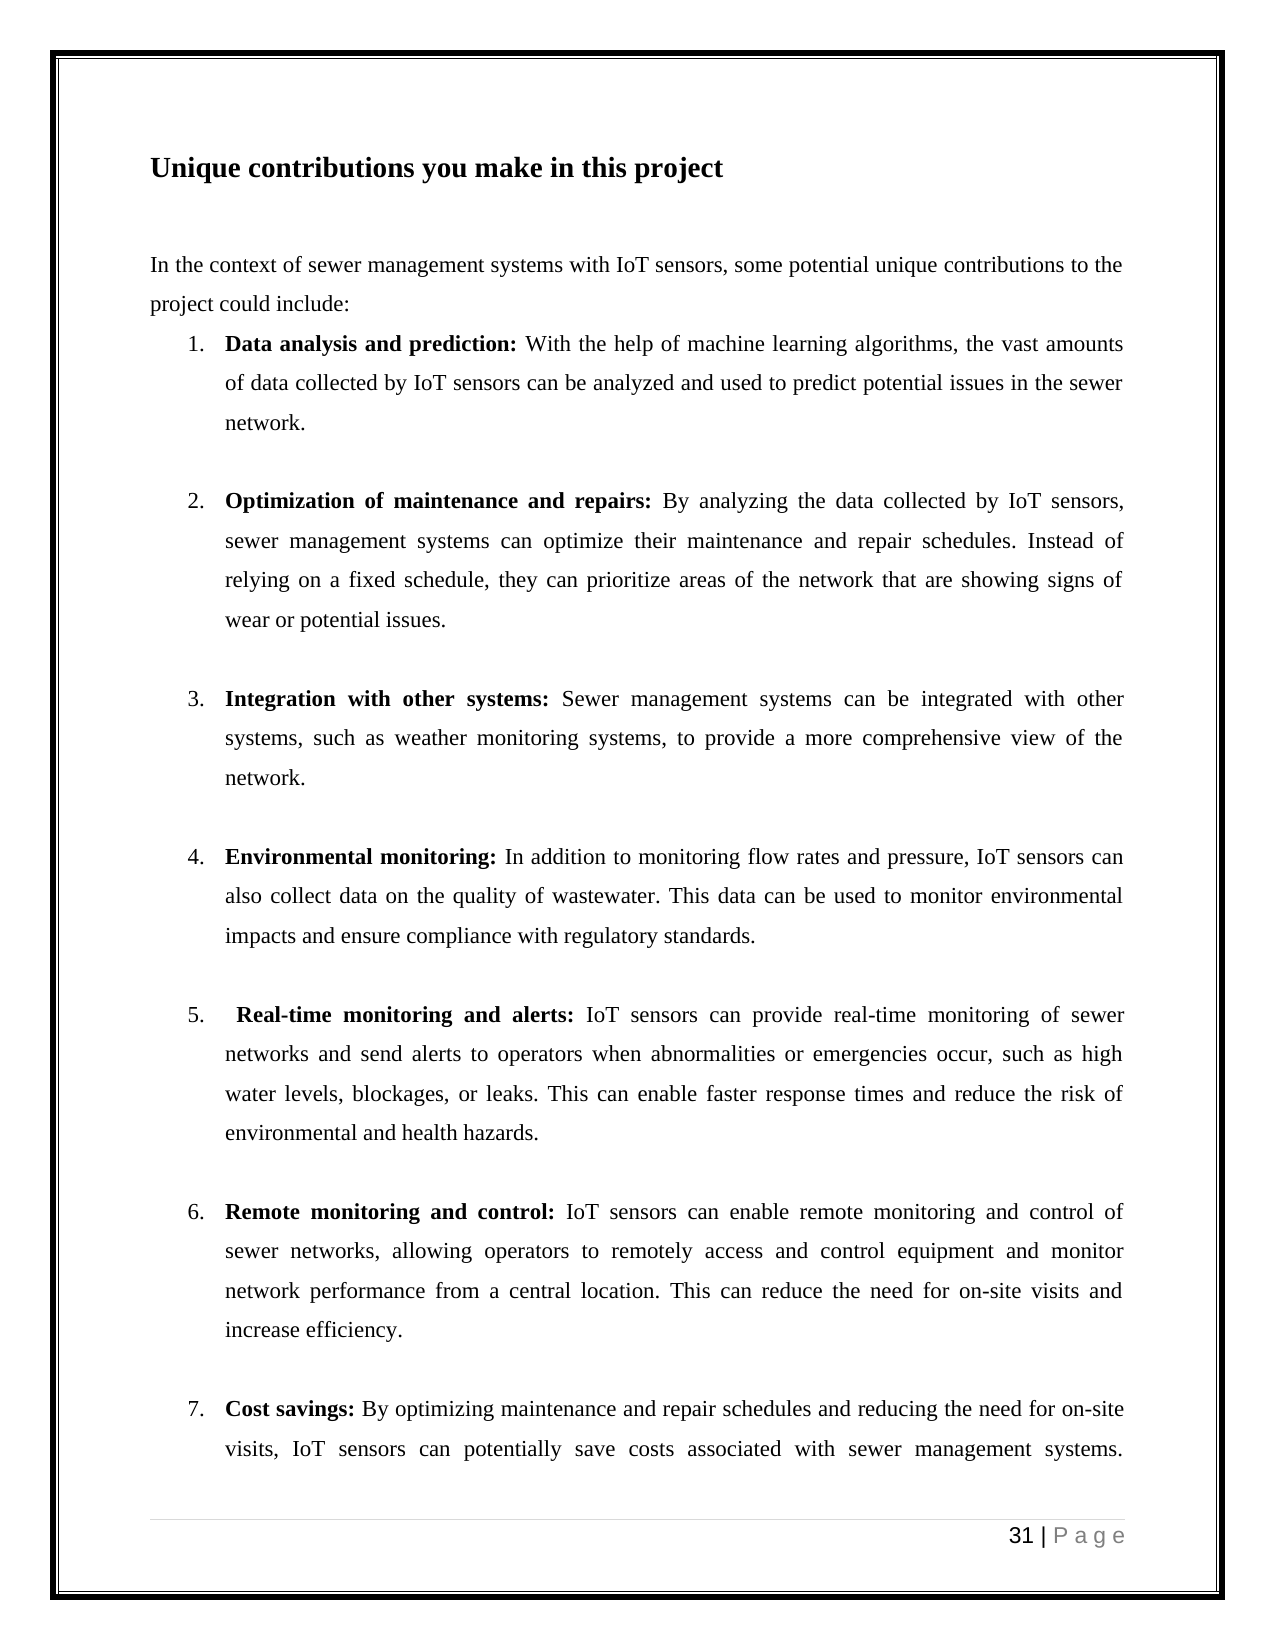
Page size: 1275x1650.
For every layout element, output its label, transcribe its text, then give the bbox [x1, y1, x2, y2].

text Unique contributions you make in this project [150, 150, 1125, 183]
list Integration with other systems: Sewer management systems can be integrated with other systems, such as weather monitoring systems, to provide a more comprehensive view of the network. [187, 685, 1125, 790]
list Optimization of maintenance and repairs: By analyzing the data collected by IoT sensors, sewer management systems can optimize their maintenance and repair schedules. Instead of relying on a fixed schedule, they can prioritize areas of the network that are showing signs of wear or potential issues. [187, 487, 1125, 632]
list Data analysis and prediction: With the help of machine learning algorithms, the vast amounts of data collected by IoT sensors can be analyzed and used to predict potential issues in the sewer network. [187, 329, 1125, 435]
list Real-time monitoring and alerts: IoT sensors can provide real-time monitoring of sewer networks and send alerts to operators when abnormalities or emergencies occur, such as high water levels, blockages, or leaks. This can enable faster response times and reduce the risk of environmental and health hazards. [187, 1001, 1125, 1146]
text In the context of sewer management systems with IoT sensors, some potential unique contributions to the project could include: [150, 251, 1125, 316]
list Environmental monitoring: In addition to monitoring flow rates and pressure, IoT sensors can also collect data on the quality of wastewater. This data can be used to monitor environmental impacts and ensure compliance with regulatory standards. [187, 843, 1125, 948]
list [187, 1396, 1125, 1461]
list Remote monitoring and control: IoT sensors can enable remote monitoring and control of sewer networks, allowing operators to remotely access and control equipment and monitor network performance from a central location. This can reduce the need for on-site visits and increase efficiency. [187, 1198, 1125, 1343]
